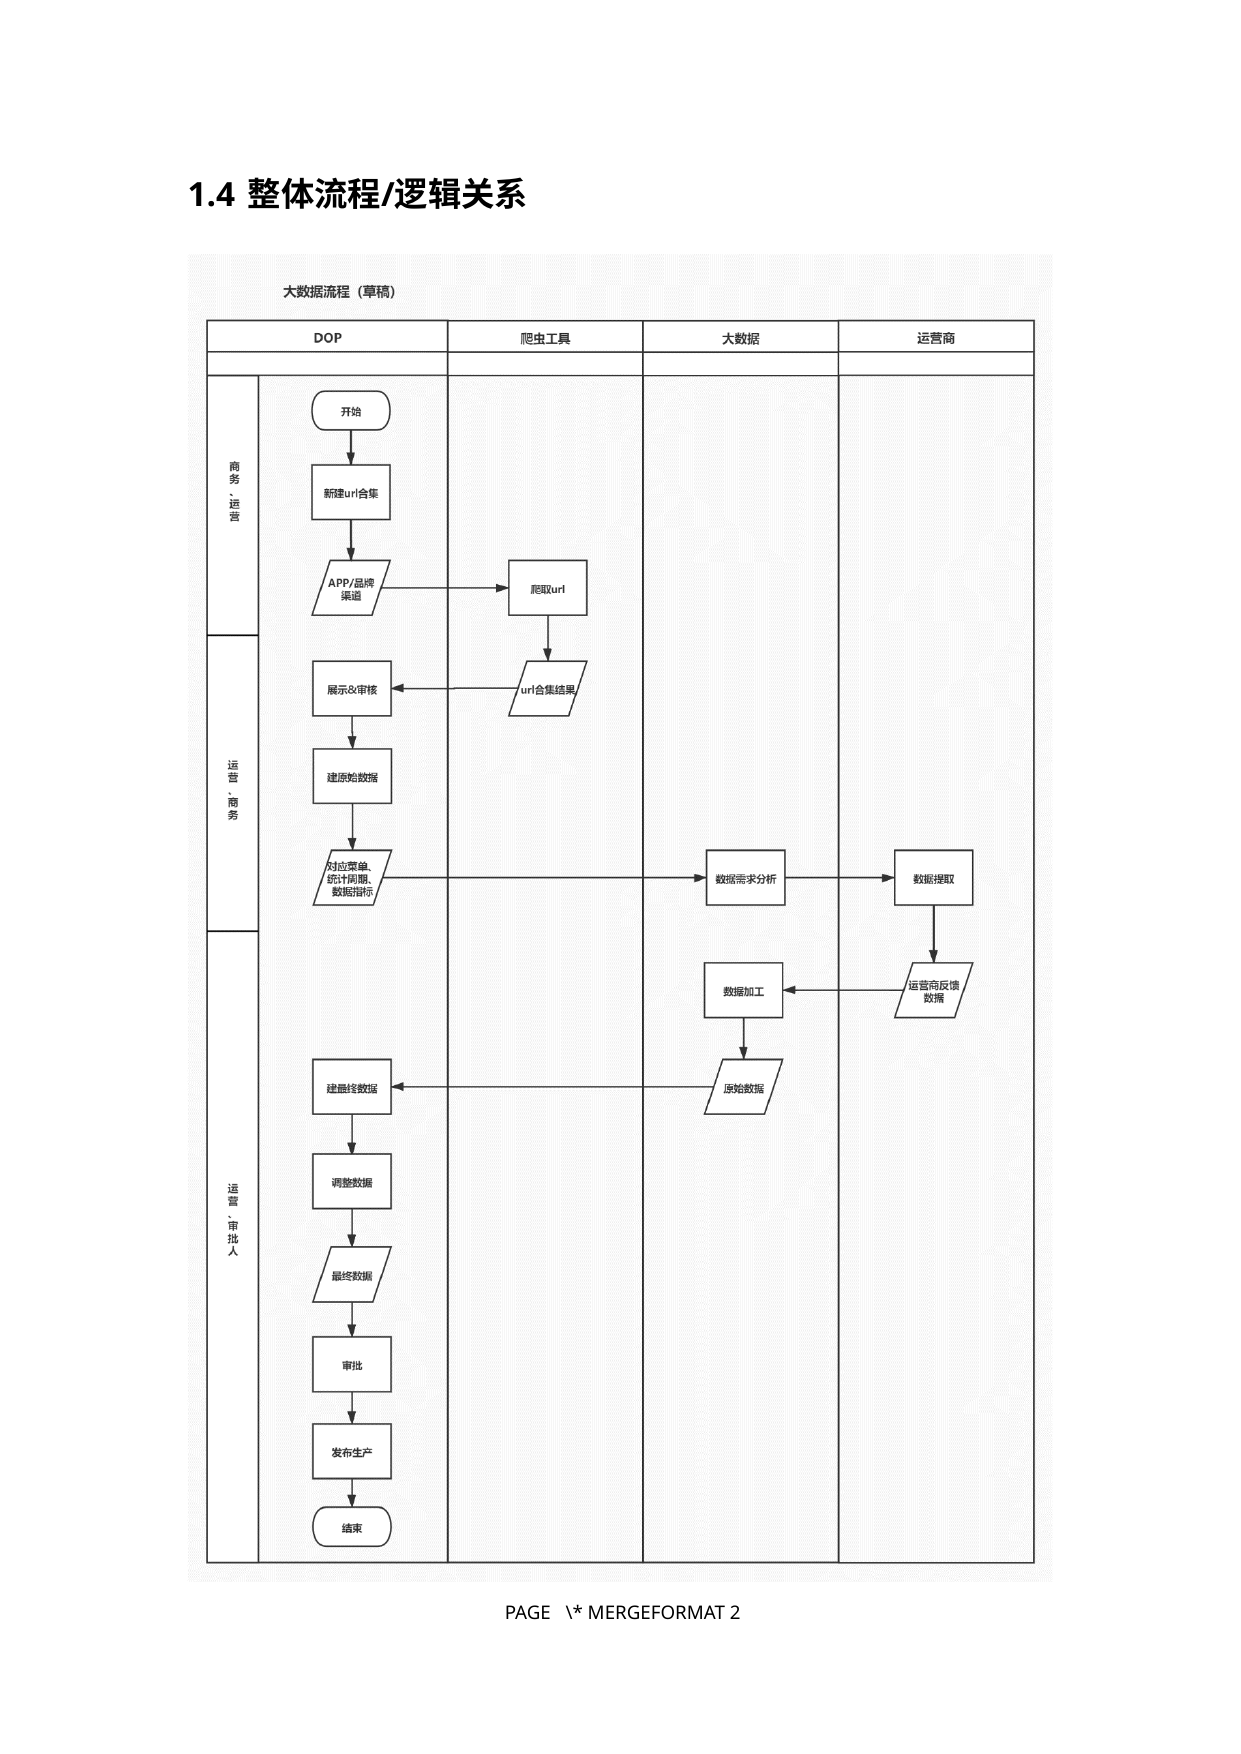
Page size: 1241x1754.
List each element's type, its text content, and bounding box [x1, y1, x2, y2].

subtitle 整体流程/逻辑关系 [187, 160, 1053, 225]
picture [187, 253, 1053, 1582]
